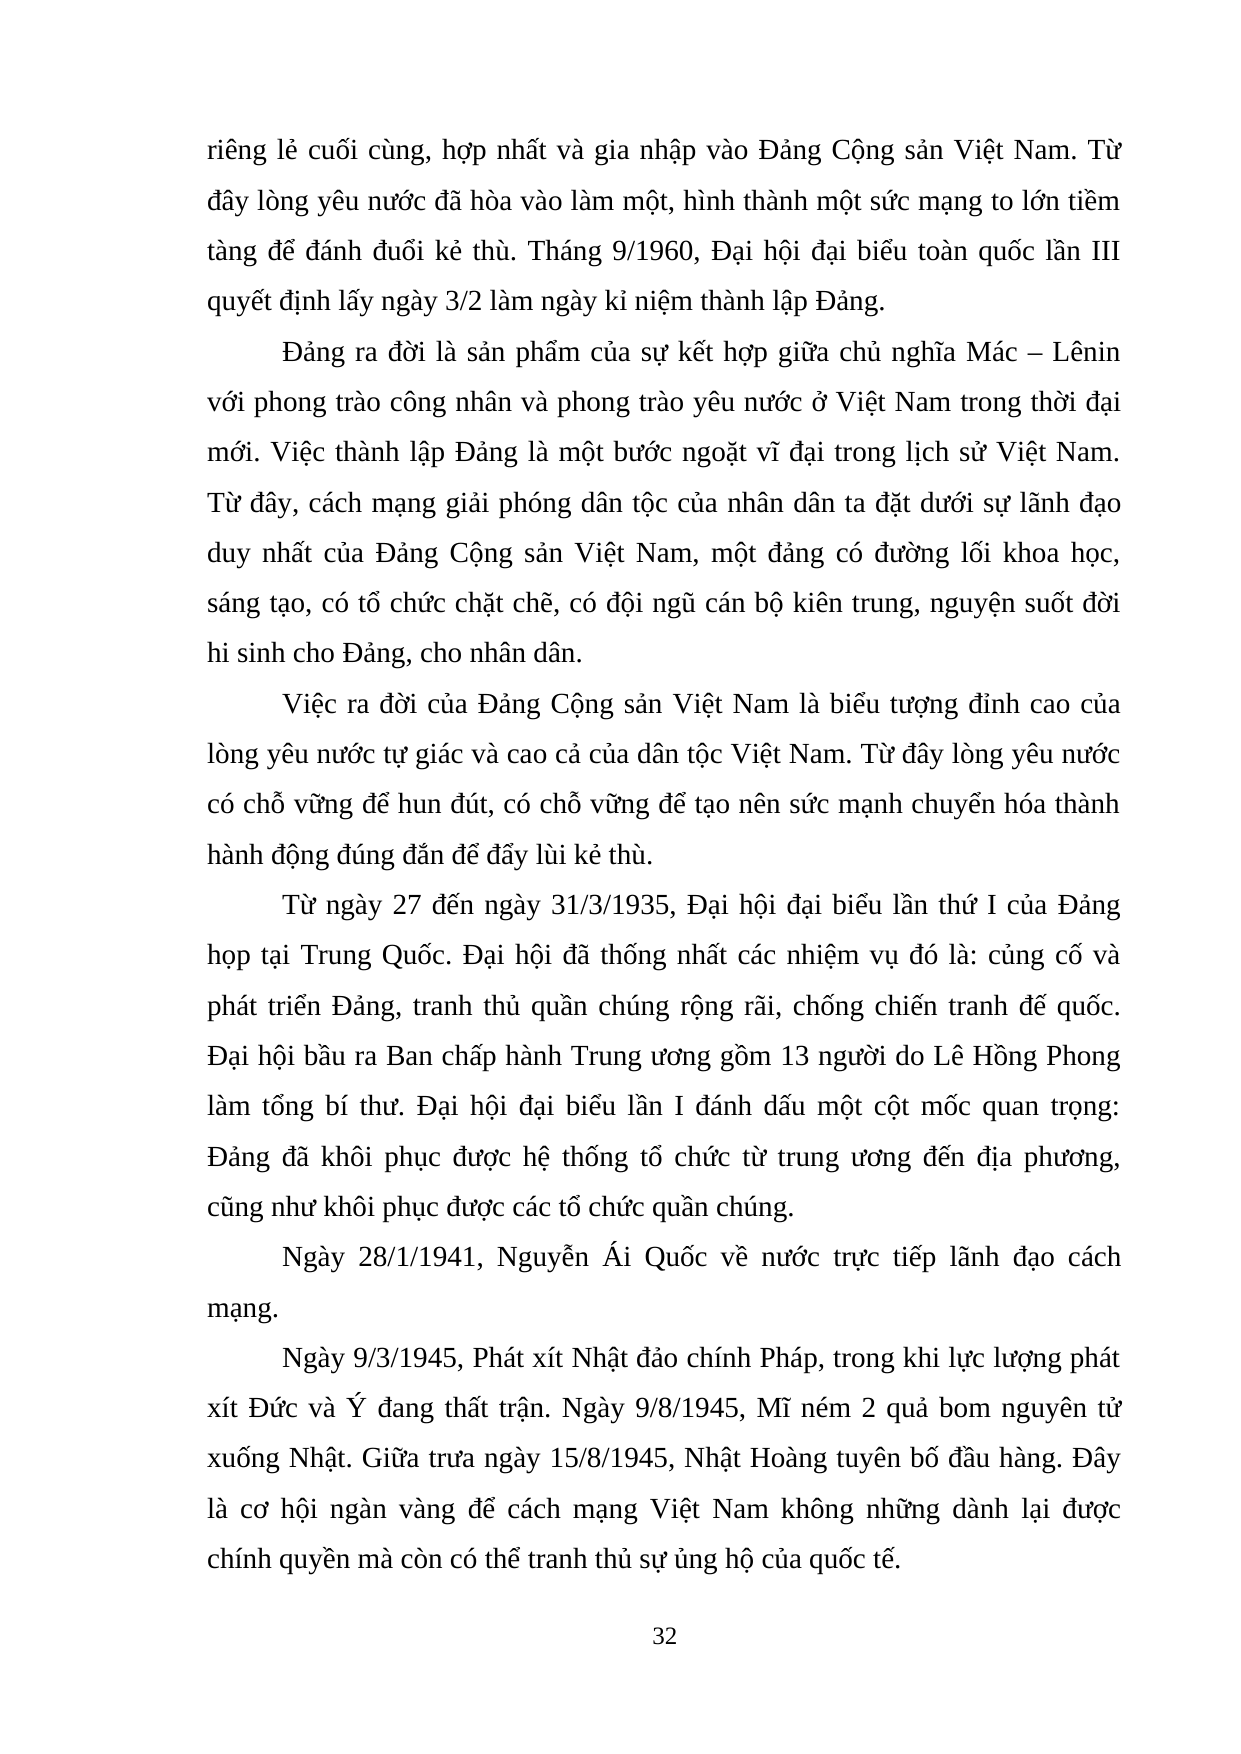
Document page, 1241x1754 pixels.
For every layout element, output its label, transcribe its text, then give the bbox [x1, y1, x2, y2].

text Việc ra đời của Đảng Cộng sản Việt Nam là biểu tượng đỉnh cao của lòng yêu nước tự giác và cao cả của dân tộc Việt Nam. Từ đây lòng yêu nước có chỗ vững để hun đút, có chỗ vững để tạo nên sức mạnh chuyển hóa thành hành động đúng đắn để đẩy lùi kẻ thù. [207, 686, 1122, 870]
text Ngày 28/1/1941, Nguyễn Ái Quốc về nước trực tiếp lãnh đạo cách mạng. [207, 1239, 1122, 1323]
text Từ ngày 27 đến ngày 31/3/1935, Đại hội đại biểu lần thứ I của Đảng họp tại Trung Quốc. Đại hội đã thống nhất các nhiệm vụ đó là: củng cố và phát triển Đảng, tranh thủ quần chúng rộng rãi, chống chiến tranh đế quốc. Đại hội bầu ra Ban chấp hành Trung ương gồm 13 người do Lê Hồng Phong làm tổng bí thư. Đại hội đại biểu lần I đánh dấu một cột mốc quan trọng: Đảng đã khôi phục được hệ thống tổ chức từ trung ương đến địa phương, cũng như khôi phục được các tổ chức quần chúng. [207, 887, 1122, 1223]
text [207, 132, 1122, 317]
text Đảng ra đời là sản phẩm của sự kết hợp giữa chủ nghĩa Mác – Lênin với phong trào công nhân và phong trào yêu nước ở Việt Nam trong thời đại mới. Việc thành lập Đảng là một bước ngoặt vĩ đại trong lịch sử Việt Nam. Từ đây, cách mạng giải phóng dân tộc của nhân dân ta đặt dưới sự lãnh đạo duy nhất của Đảng Cộng sản Việt Nam, một đảng có đường lối khoa học, sáng tạo, có tổ chức chặt chẽ, có đội ngũ cán bộ kiên trung, nguyện suốt đời hi sinh cho Đảng, cho nhân dân. [207, 334, 1122, 669]
text Ngày 9/3/1945, Phát xít Nhật đảo chính Pháp, trong khi lực lượng phát xít Đức và Ý đang thất trận. Ngày 9/8/1945, Mĩ ném 2 quả bom nguyên tử xuống Nhật. Giữa trưa ngày 15/8/1945, Nhật Hoàng tuyên bố đầu hàng. Đây là cơ hội ngàn vàng để cách mạng Việt Nam không những dành lại được chính quyền mà còn có thể tranh thủ sự ủng hộ của quốc tế. [207, 1340, 1122, 1575]
